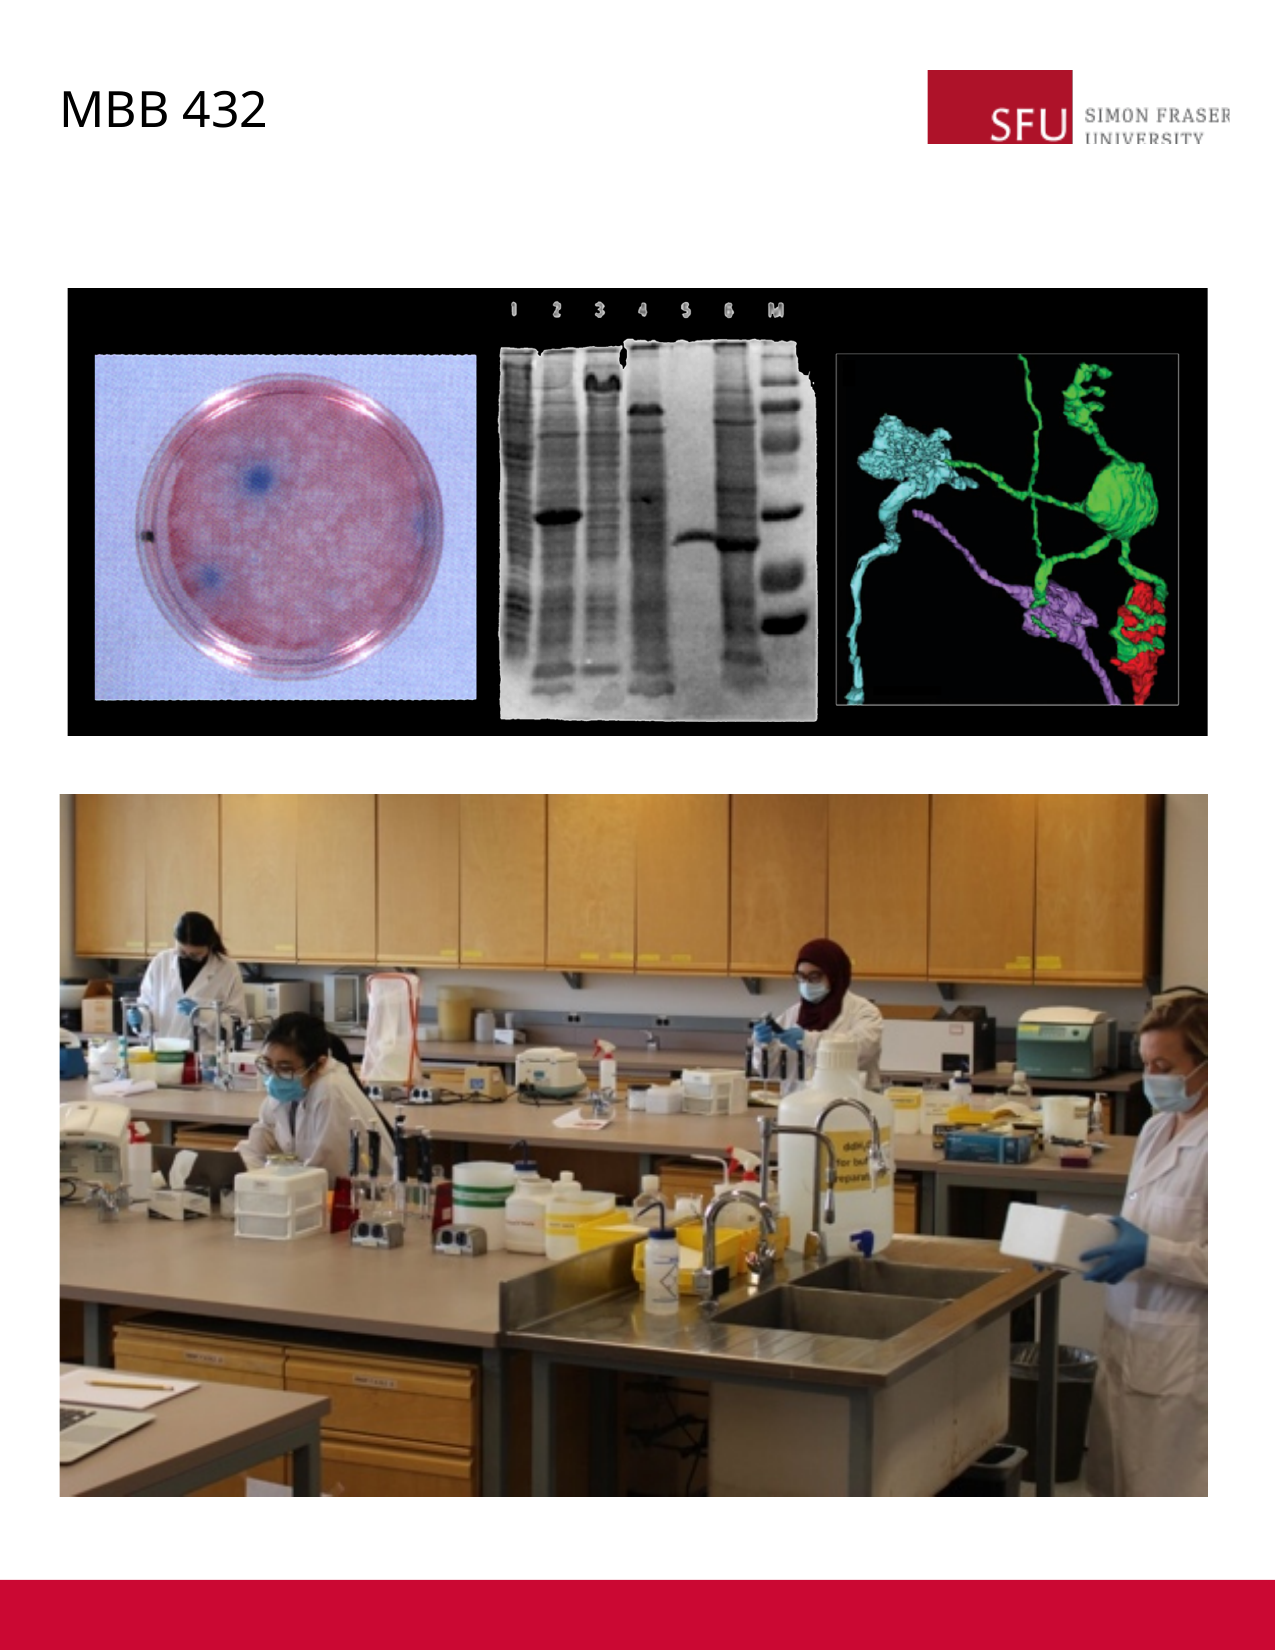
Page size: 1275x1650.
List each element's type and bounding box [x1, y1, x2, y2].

picture [67, 288, 1208, 736]
picture [59, 794, 1208, 1497]
